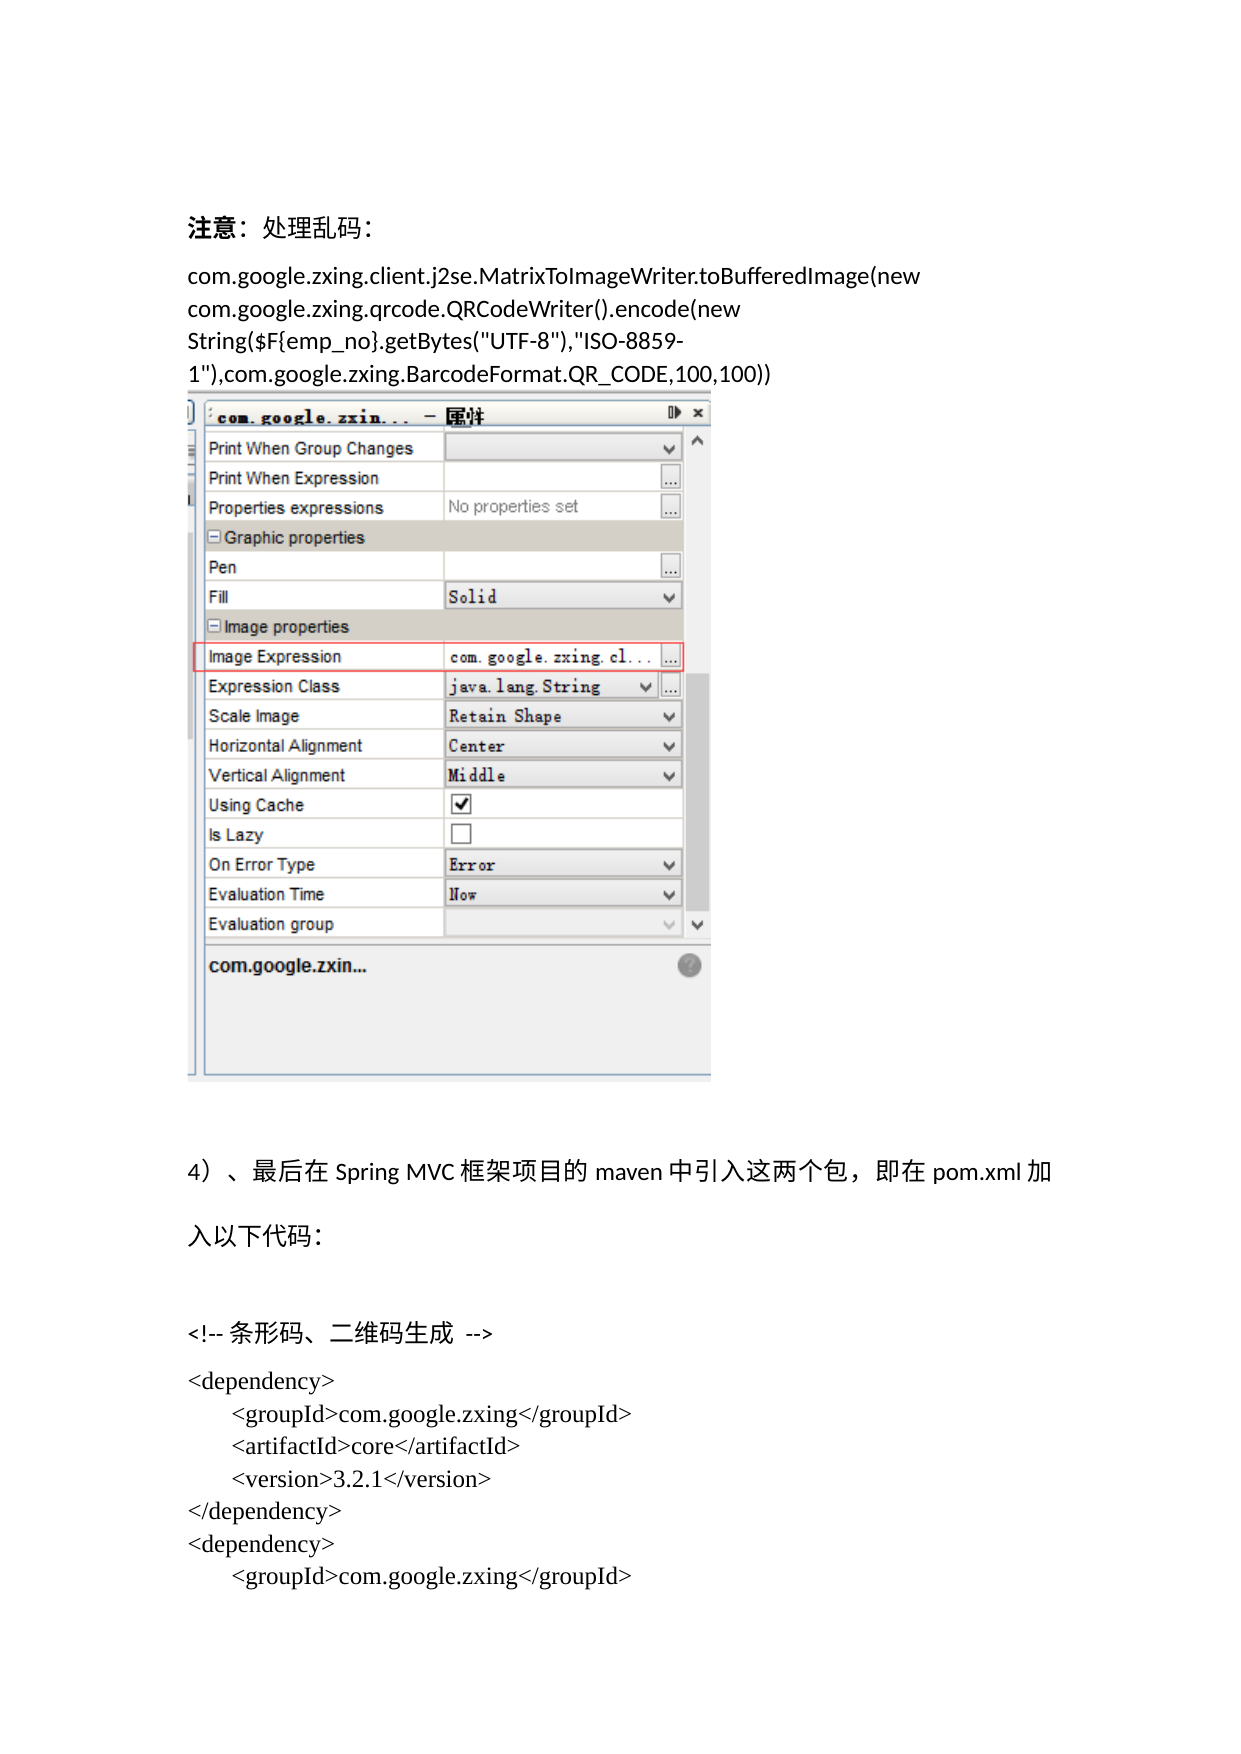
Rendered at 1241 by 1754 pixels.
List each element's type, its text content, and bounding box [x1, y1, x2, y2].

text 注意：处理乱码：com.google.zxing.client.j2se.MatrixToImageWriter.toBufferedImage(new com.google.zxing.qrcode.QRCodeWriter().encode(new String($F{emp_no}.getBytes("UTF-8"),"ISO-8859-1"),com.google.zxing.BarcodeFormat.QR_CODE,100,100)) [187, 194, 1053, 389]
text <dependency> [187, 1527, 1053, 1559]
text </dependency> [187, 1494, 1053, 1527]
text <!-- 条形码、二维码生成 --> [187, 1299, 1053, 1364]
text <groupId>com.google.zxing</groupId> [187, 1559, 1053, 1592]
text <artifactId>core</artifactId> [187, 1429, 1053, 1462]
text <version>3.2.1</version> [187, 1462, 1053, 1494]
text 4）、最后在Spring MVC框架项目的maven中引入这两个包，即在pom.xml加入以下代码： [187, 1137, 1053, 1267]
text <dependency> [187, 1364, 1053, 1397]
picture [187, 389, 711, 1082]
text <groupId>com.google.zxing</groupId> [187, 1397, 1053, 1429]
